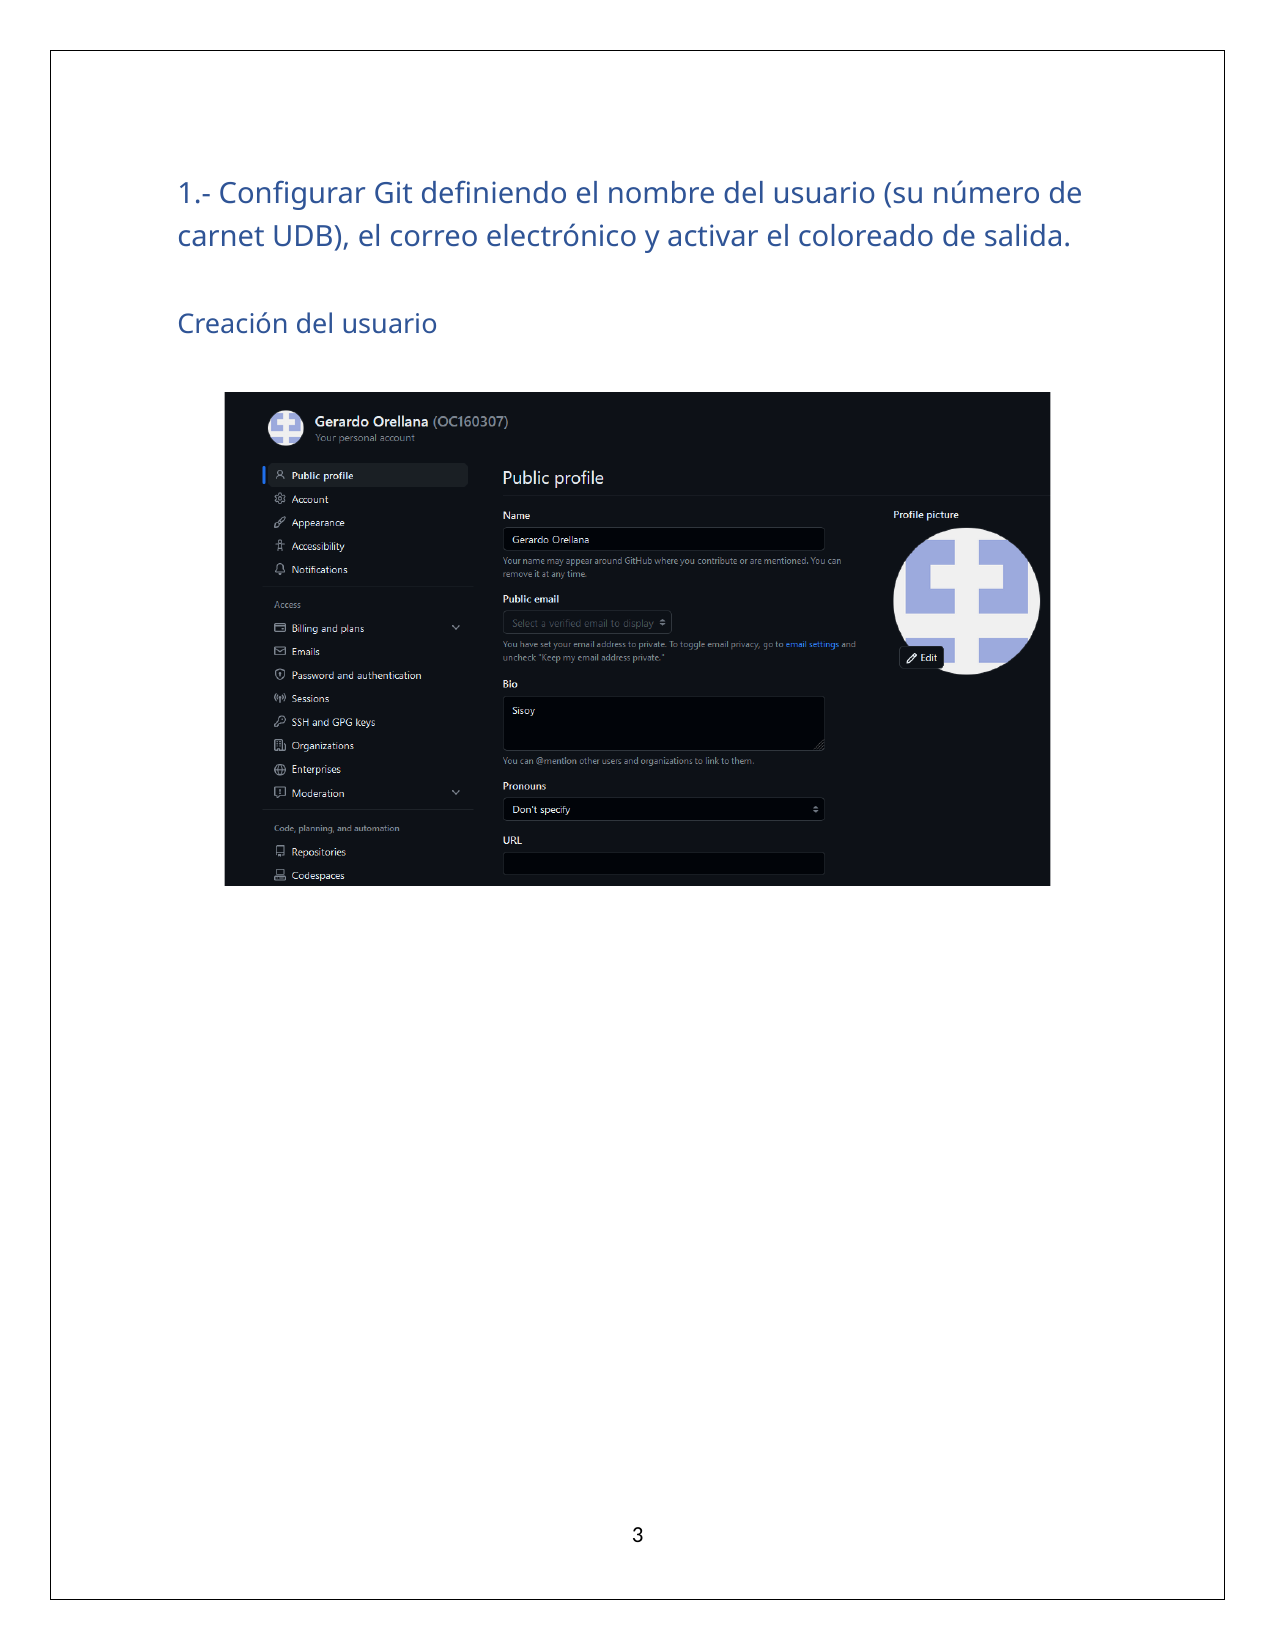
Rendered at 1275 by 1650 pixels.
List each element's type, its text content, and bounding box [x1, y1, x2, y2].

subtitle 1.- Configurar Git definiendo el nombre del usuario (su número de carnet UDB), el correo electrónico y activar el coloreado de salida. [177, 172, 1098, 255]
picture [224, 392, 1051, 886]
subtitle Creación del usuario [177, 305, 1098, 342]
